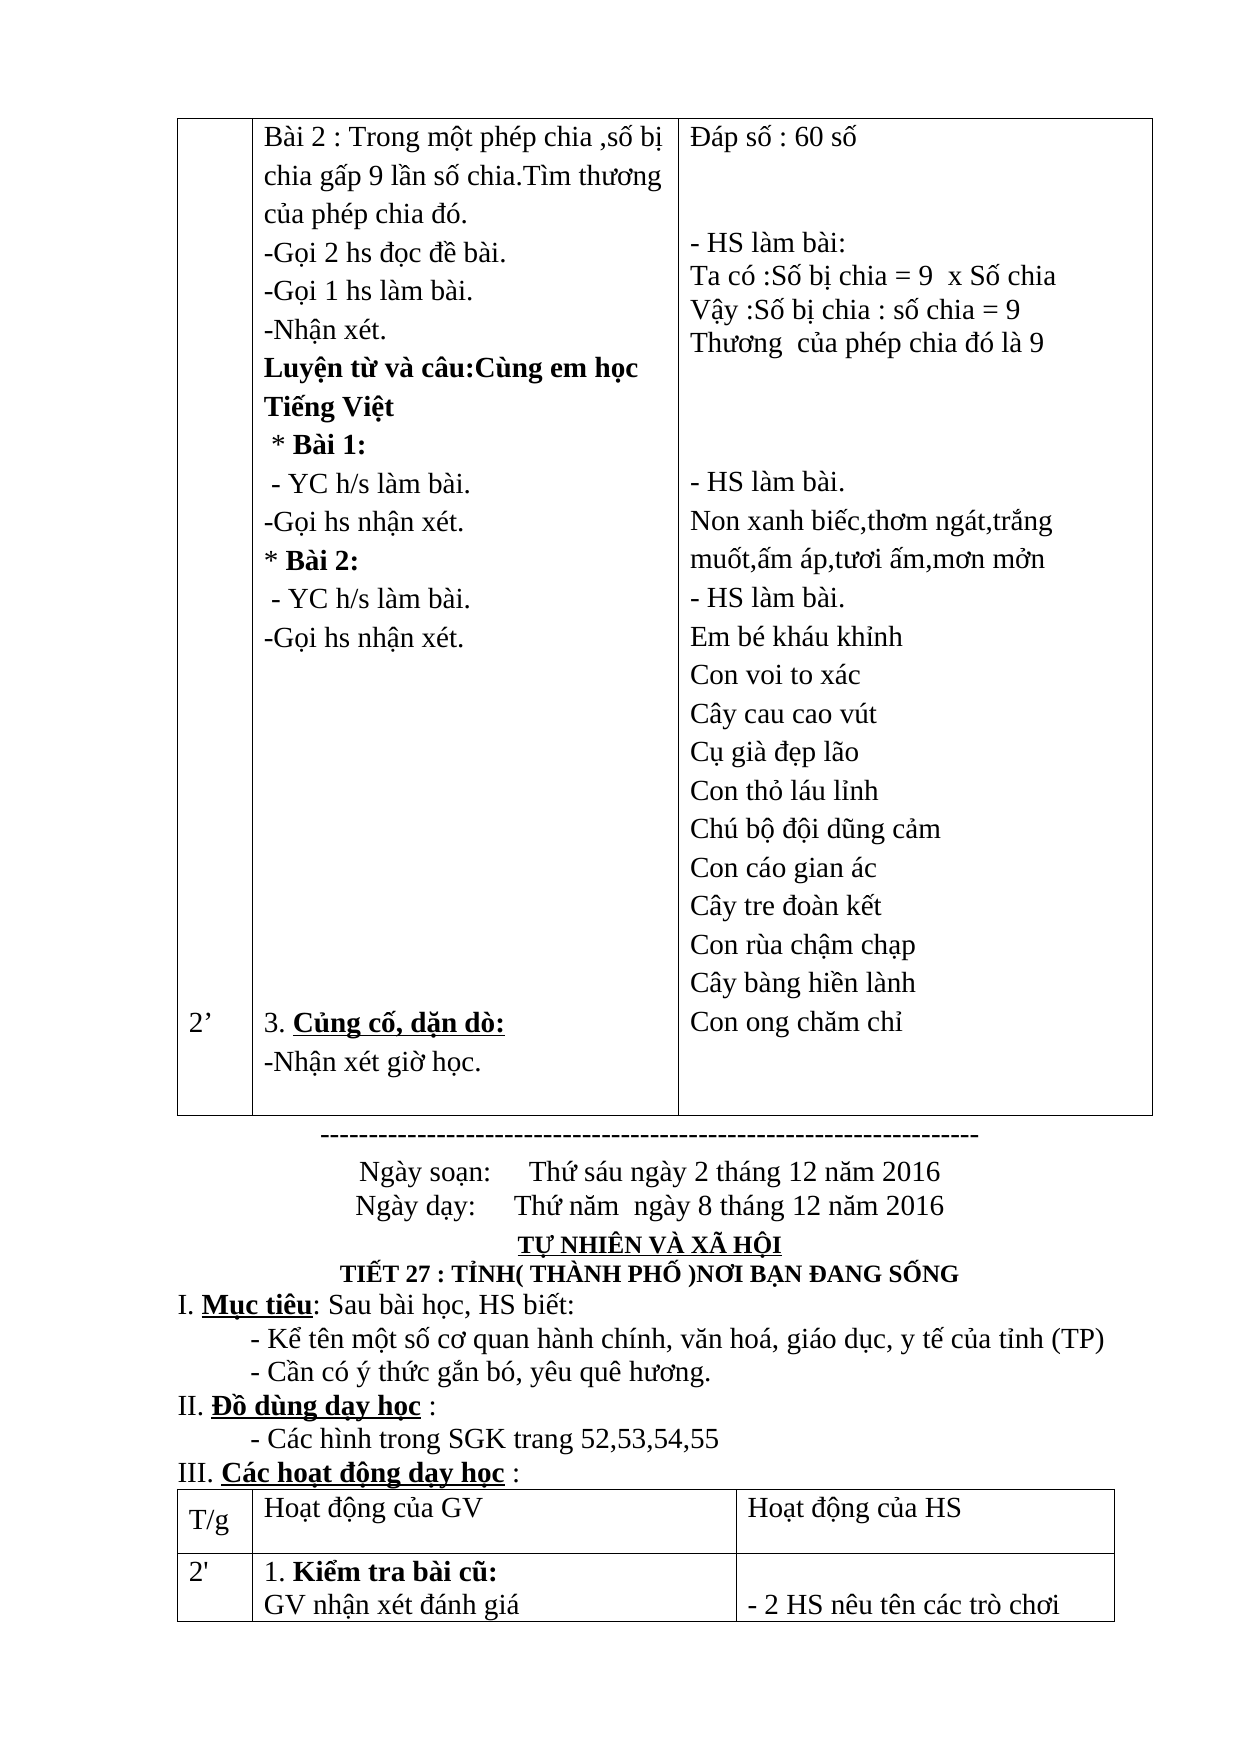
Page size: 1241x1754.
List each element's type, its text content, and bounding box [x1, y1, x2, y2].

text - Cần có ý thức gắn bó, yêu quê hương. [177, 1354, 1122, 1388]
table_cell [737, 1554, 1114, 1621]
text - Các hình trong SGK trang 52,53,54,55 [177, 1422, 1122, 1455]
table_cell 2' 10' 10' 10' 2' [178, 1554, 252, 1621]
table_header Hoạt động của HS [737, 1490, 1114, 1553]
text - Kể tên một số cơ quan hành chính, văn hoá, giáo dục, y tế của tỉnh (TP) [177, 1321, 1122, 1354]
table_header Hoạt động của GV [253, 1490, 736, 1553]
table_header T/g [178, 1490, 252, 1553]
text I. Mục tiêu: Sau bài học, HS biết: [177, 1287, 1122, 1321]
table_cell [253, 119, 678, 1115]
text Ngày dạy: Thứ năm ngày 8 tháng 12 năm 2016 [177, 1188, 1122, 1221]
text TỰ NHIÊN VÀ XÃ HỘI [177, 1230, 1122, 1259]
text III. Các hoạt động dạy học : [177, 1455, 1122, 1489]
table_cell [253, 1554, 736, 1621]
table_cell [679, 119, 1152, 1115]
text II. Đồ dùng dạy học : [177, 1388, 1122, 1422]
table_cell 1’ 30’ 2’ [178, 119, 252, 1115]
text -------------------------------------------------------------------- [177, 1116, 1122, 1149]
text Ngày soạn: Thứ sáu ngày 2 tháng 12 năm 2016 [177, 1154, 1122, 1188]
text TIẾT 27 : TỈNH( THÀNH PHỐ )NƠI BẠN ĐANG SỐNG [177, 1259, 1122, 1287]
